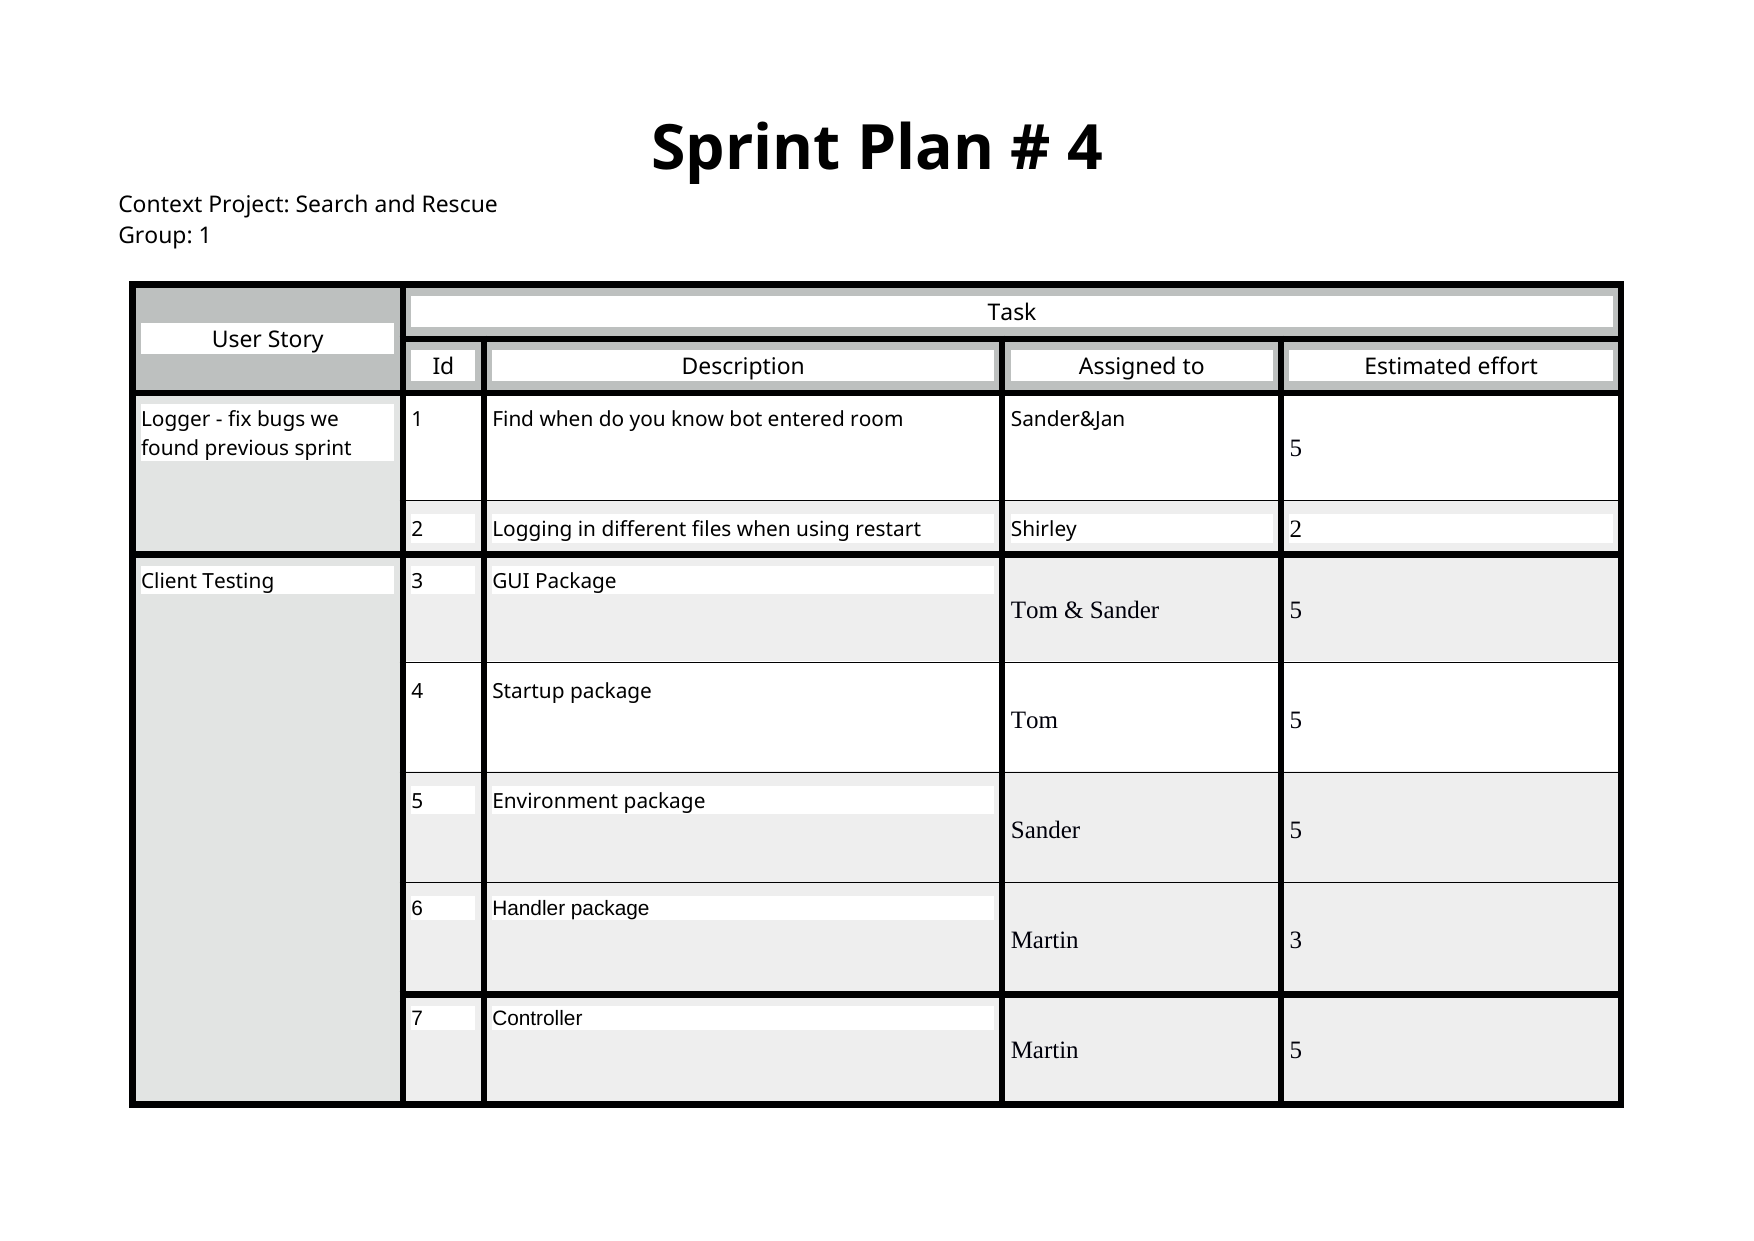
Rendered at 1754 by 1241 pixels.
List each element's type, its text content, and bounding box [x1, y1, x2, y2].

table_cell Environment package [487, 773, 999, 881]
table_cell Martin [1005, 998, 1278, 1101]
table_cell Martin [1005, 883, 1278, 991]
table_header User Story [136, 288, 400, 390]
table_cell 5 [406, 773, 481, 881]
table_cell Description [487, 342, 999, 390]
table_cell Shirley [1005, 501, 1278, 551]
table_cell 2 [1284, 501, 1618, 551]
text Context Project: Search and Rescue [118, 188, 1636, 219]
table_cell 5 [1284, 558, 1618, 661]
table_cell 1 [406, 396, 481, 500]
table_cell Handler package [487, 883, 999, 991]
table_cell Client Testing [136, 558, 400, 1101]
table_cell Logging in different files when using restart [487, 501, 999, 551]
table_cell Startup package [487, 663, 999, 771]
table_cell Tom [1005, 663, 1278, 771]
table_cell 7 [406, 998, 481, 1101]
text Group: 1 [118, 219, 1636, 250]
table_cell 3 [406, 558, 481, 661]
table_cell Controller [487, 998, 999, 1101]
table_cell Logger - fix bugs we found previous sprint [136, 396, 400, 551]
table_cell Assigned to [1005, 342, 1278, 390]
table_cell 5 [1284, 773, 1618, 881]
table_cell Find when do you know bot entered room [487, 396, 999, 500]
table_cell 5 [1284, 396, 1618, 500]
table_cell 3 [1284, 883, 1618, 991]
table_cell 5 [1284, 998, 1618, 1101]
table_cell Sander&Jan [1005, 396, 1278, 500]
table_cell 4 [406, 663, 481, 771]
table_cell Sander [1005, 773, 1278, 881]
table_cell Id [406, 342, 481, 390]
table_cell Tom & Sander [1005, 558, 1278, 661]
table_cell GUI Package [487, 558, 999, 661]
table_cell 2 [406, 501, 481, 551]
table_cell 5 [1284, 663, 1618, 771]
table_cell 6 [406, 883, 481, 991]
title Sprint Plan # 4 [118, 103, 1636, 188]
table_header Task [406, 288, 1618, 336]
table_cell Estimated effort [1284, 342, 1618, 390]
